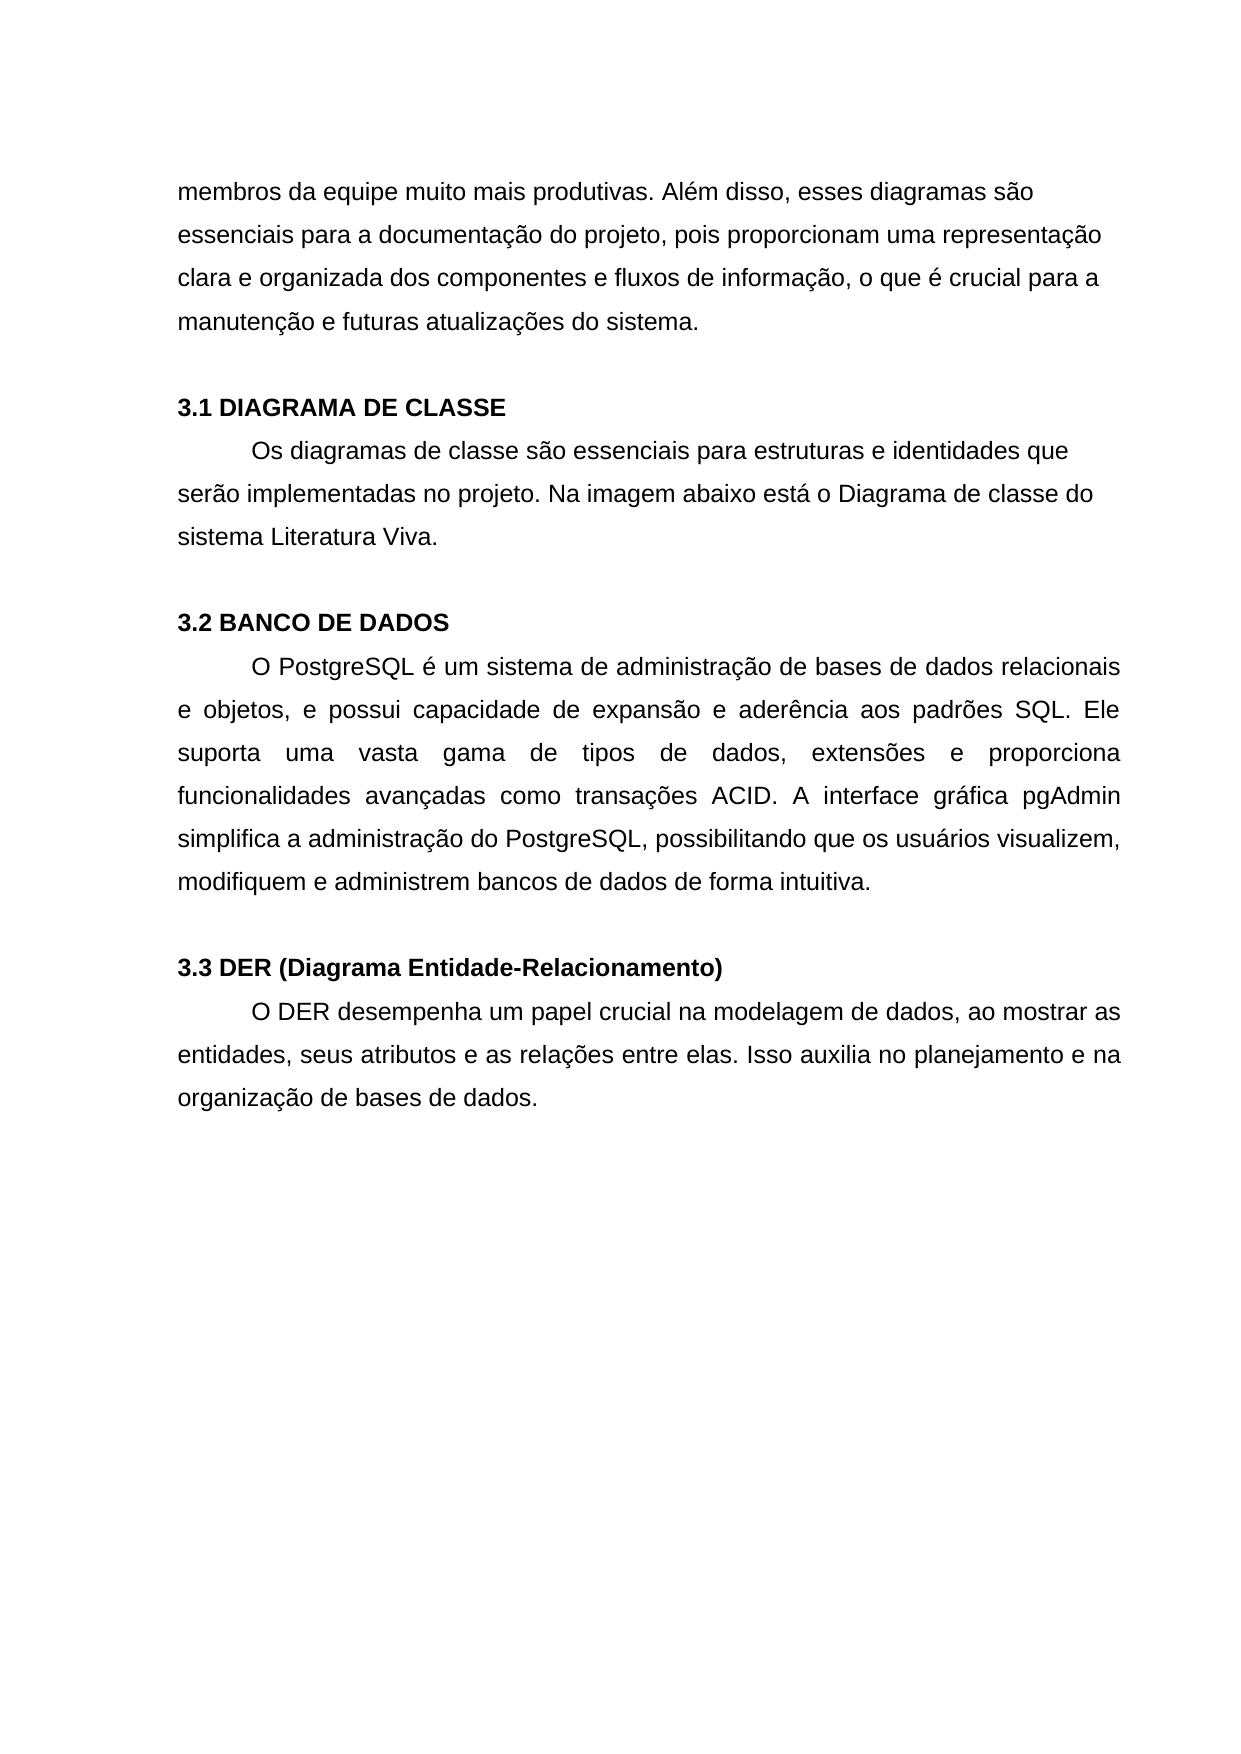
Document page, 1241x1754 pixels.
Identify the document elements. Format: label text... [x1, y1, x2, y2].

text 3.1 DIAGRAMA DE CLASSE [177, 393, 1122, 422]
text Os diagramas de classe são essenciais para estruturas e identidades que serão implementadas no projeto. Na imagem abaixo está o Diagrama de classe do sistema Literatura Viva. [177, 436, 1122, 551]
text O DER desempenha um papel crucial na modelagem de dados, ao mostrar as entidades, seus atributos e as relações entre elas. Isso auxilia no planejamento e na organização de bases de dados. [177, 997, 1122, 1112]
text O PostgreSQL é um sistema de administração de bases de dados relacionais e objetos, e possui capacidade de expansão e aderência aos padrões SQL. Ele suporta uma vasta gama de tipos de dados, extensões e proporciona funcionalidades avançadas como transações ACID. A interface gráfica pgAdmin simplifica a administração do PostgreSQL, possibilitando que os usuários visualizem, modifiquem e administrem bancos de dados de forma intuitiva. [177, 652, 1122, 896]
text 3.3 DER (Diagrama Entidade-Relacionamento) [177, 953, 1122, 982]
text 3.2 BANCO DE DADOS [177, 608, 1122, 637]
